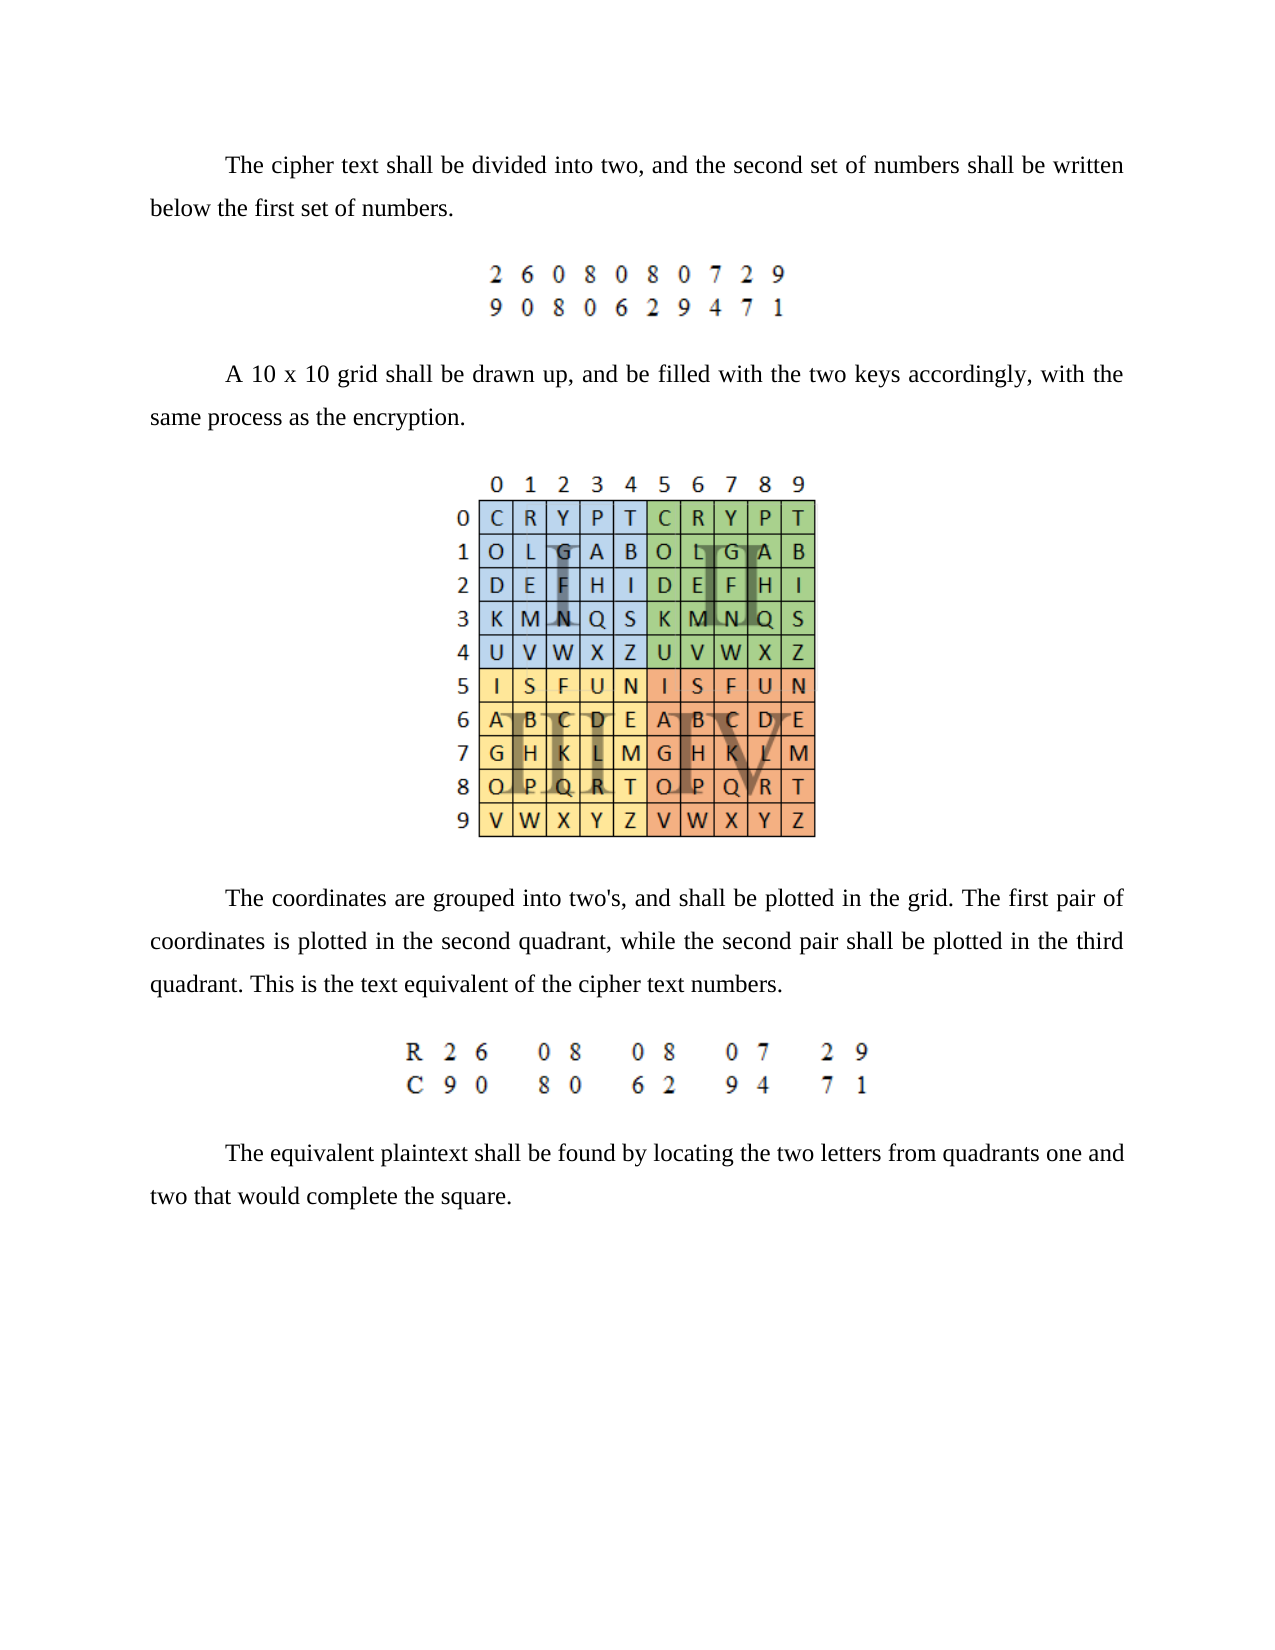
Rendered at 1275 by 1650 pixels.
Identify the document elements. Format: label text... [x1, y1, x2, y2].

text A 10 x 10 grid shall be drawn up, and be filled with the two keys accordingly, with the same process as the encryption. [150, 359, 1125, 431]
text The cipher text shall be divided into two, and the second set of numbers shall be written below the first set of numbers. [150, 150, 1125, 222]
picture [402, 1037, 873, 1100]
picture [487, 261, 788, 321]
text The equivalent plaintext shall be found by locating the two letters from quadrants one and two that would complete the square. [150, 1138, 1125, 1210]
text The coordinates are grouped into two's, and shall be plotted in the grid. The first pair of coordinates is plotted in the second quadrant, while the second pair shall be plotted in the third quadrant. This is the text equivalent of the cipher text numbers. [150, 883, 1125, 998]
picture [453, 470, 822, 845]
